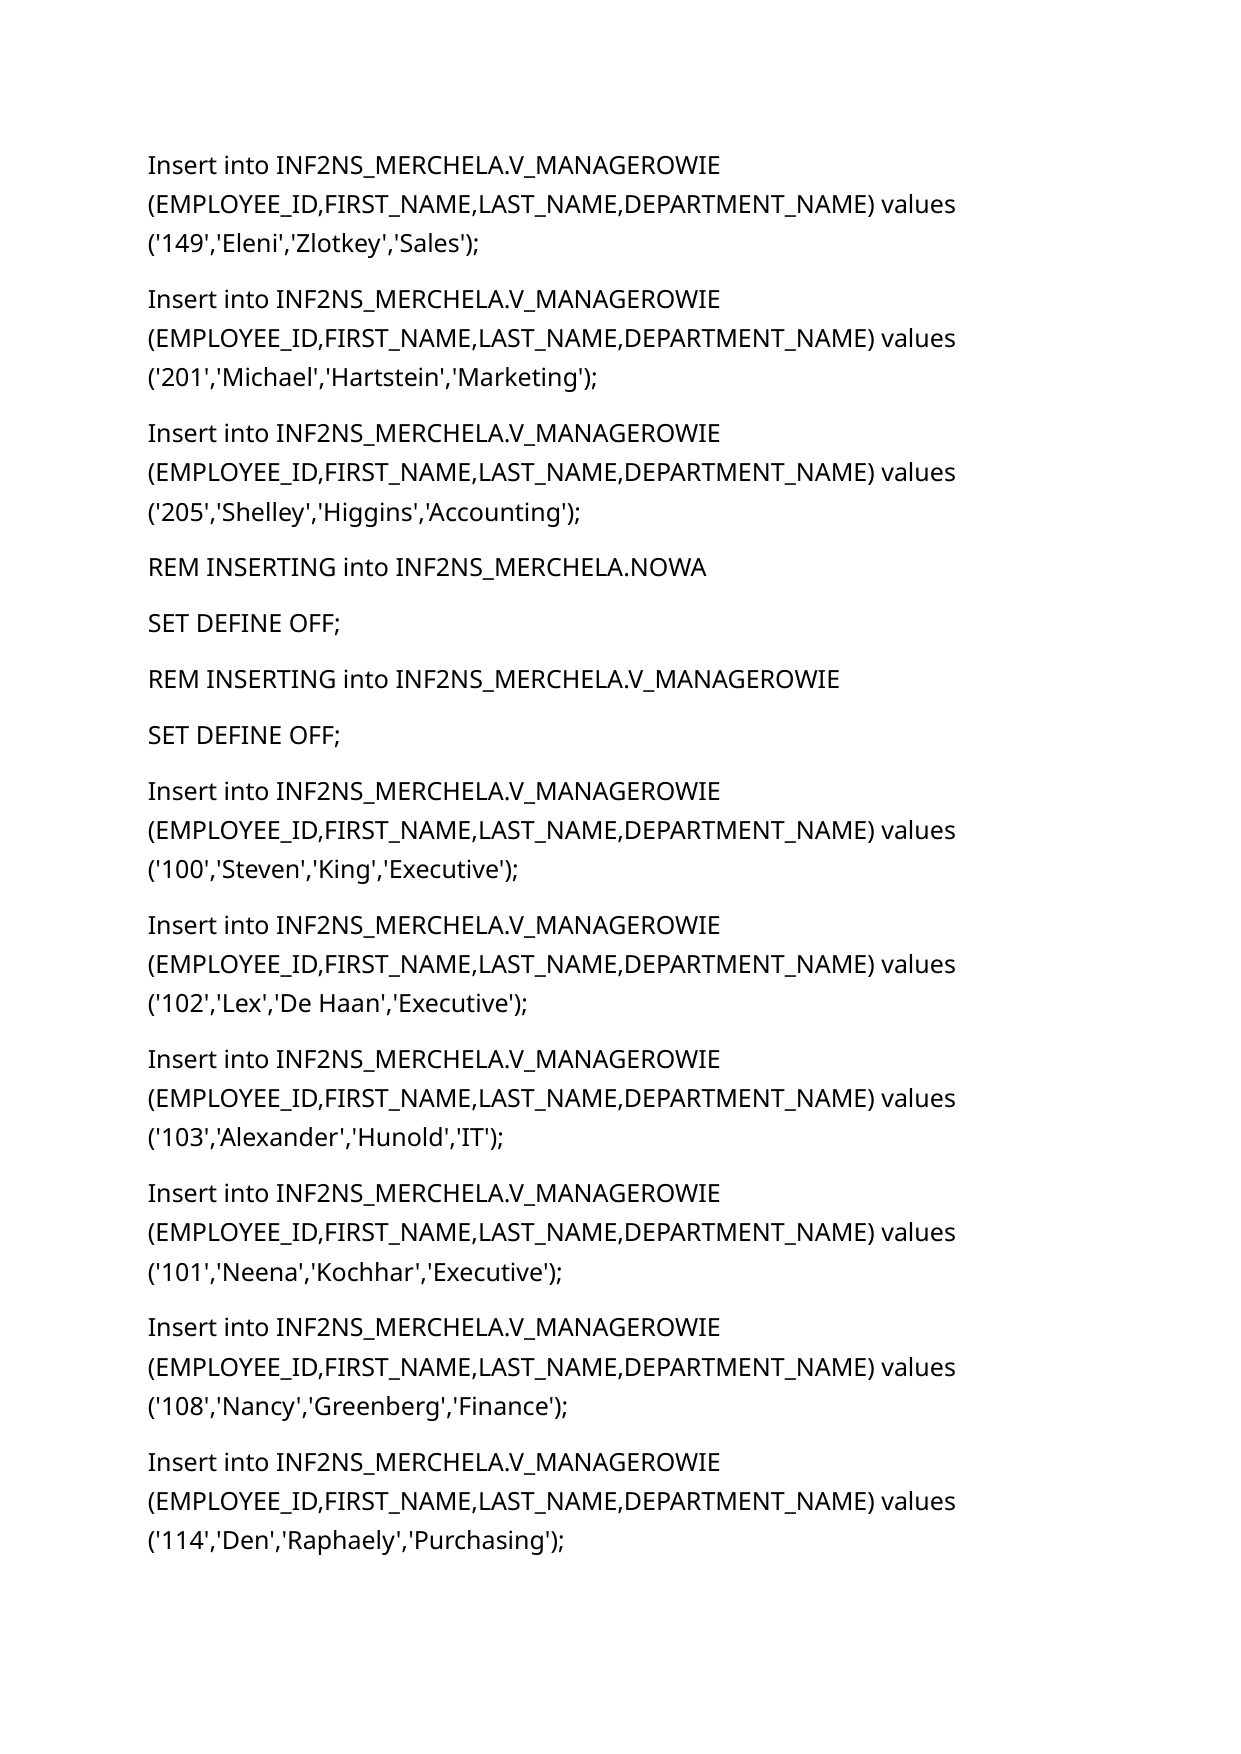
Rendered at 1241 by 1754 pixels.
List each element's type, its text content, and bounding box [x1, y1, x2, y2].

text Insert into INF2NS_MERCHELA.V_MANAGEROWIE (EMPLOYEE_ID,FIRST_NAME,LAST_NAME,DEPARTMENT_NAME) values ('103','Alexander','Hunold','IT'); [148, 1042, 1093, 1154]
text Insert into INF2NS_MERCHELA.V_MANAGEROWIE (EMPLOYEE_ID,FIRST_NAME,LAST_NAME,DEPARTMENT_NAME) values ('114','Den','Raphaely','Purchasing'); [148, 1444, 1093, 1557]
text Insert into INF2NS_MERCHELA.V_MANAGEROWIE (EMPLOYEE_ID,FIRST_NAME,LAST_NAME,DEPARTMENT_NAME) values ('205','Shelley','Higgins','Accounting'); [148, 416, 1093, 528]
text SET DEFINE OFF; [148, 718, 1093, 752]
text Insert into INF2NS_MERCHELA.V_MANAGEROWIE (EMPLOYEE_ID,FIRST_NAME,LAST_NAME,DEPARTMENT_NAME) values ('149','Eleni','Zlotkey','Sales'); [148, 148, 1093, 260]
text Insert into INF2NS_MERCHELA.V_MANAGEROWIE (EMPLOYEE_ID,FIRST_NAME,LAST_NAME,DEPARTMENT_NAME) values ('101','Neena','Kochhar','Executive'); [148, 1176, 1093, 1288]
text SET DEFINE OFF; [148, 606, 1093, 640]
text Insert into INF2NS_MERCHELA.V_MANAGEROWIE (EMPLOYEE_ID,FIRST_NAME,LAST_NAME,DEPARTMENT_NAME) values ('102','Lex','De Haan','Executive'); [148, 908, 1093, 1020]
text REM INSERTING into INF2NS_MERCHELA.NOWA [148, 550, 1093, 584]
text Insert into INF2NS_MERCHELA.V_MANAGEROWIE (EMPLOYEE_ID,FIRST_NAME,LAST_NAME,DEPARTMENT_NAME) values ('201','Michael','Hartstein','Marketing'); [148, 282, 1093, 394]
text Insert into INF2NS_MERCHELA.V_MANAGEROWIE (EMPLOYEE_ID,FIRST_NAME,LAST_NAME,DEPARTMENT_NAME) values ('108','Nancy','Greenberg','Finance'); [148, 1310, 1093, 1422]
text Insert into INF2NS_MERCHELA.V_MANAGEROWIE (EMPLOYEE_ID,FIRST_NAME,LAST_NAME,DEPARTMENT_NAME) values ('100','Steven','King','Executive'); [148, 773, 1093, 886]
text REM INSERTING into INF2NS_MERCHELA.V_MANAGEROWIE [148, 662, 1093, 696]
